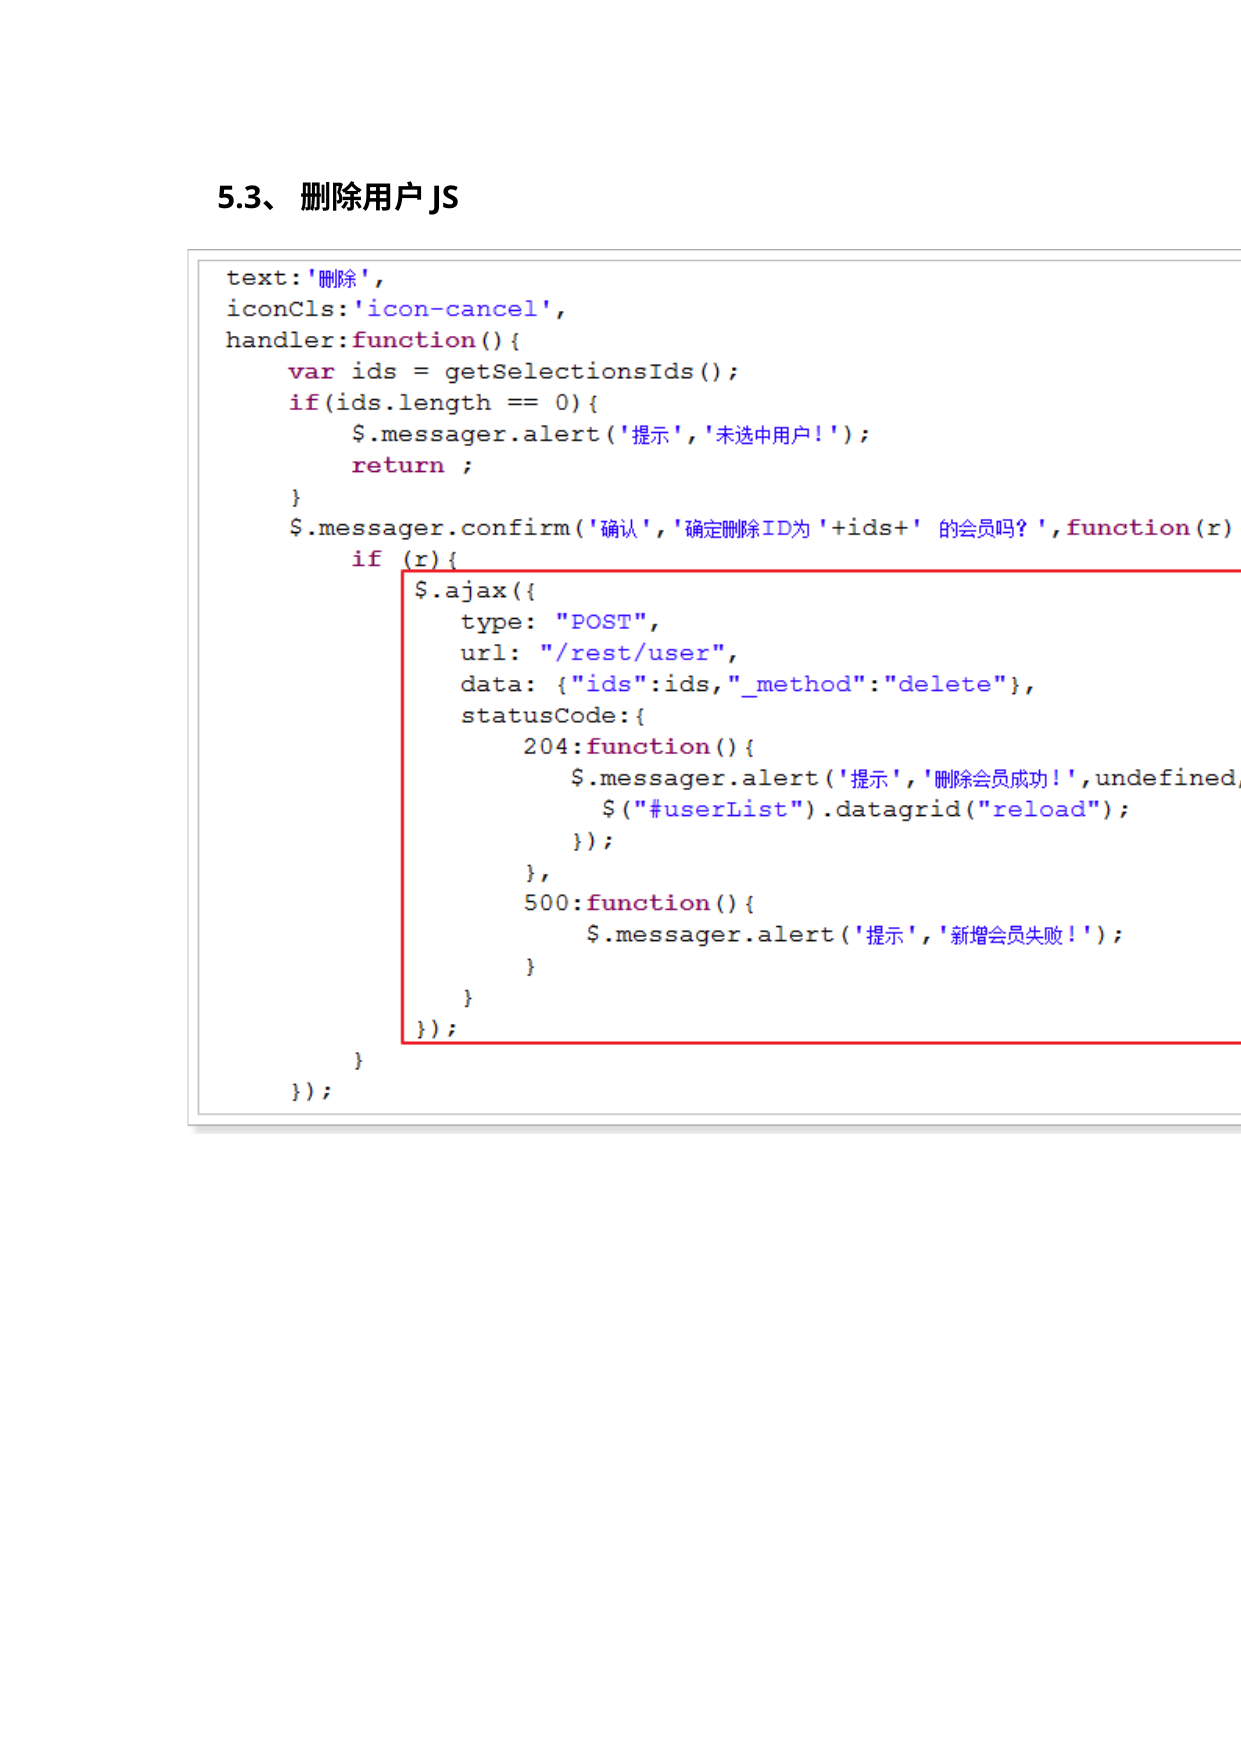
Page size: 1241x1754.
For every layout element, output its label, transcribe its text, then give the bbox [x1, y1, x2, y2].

picture [187, 249, 1241, 1134]
subtitle 删除用户JS [187, 162, 1053, 227]
